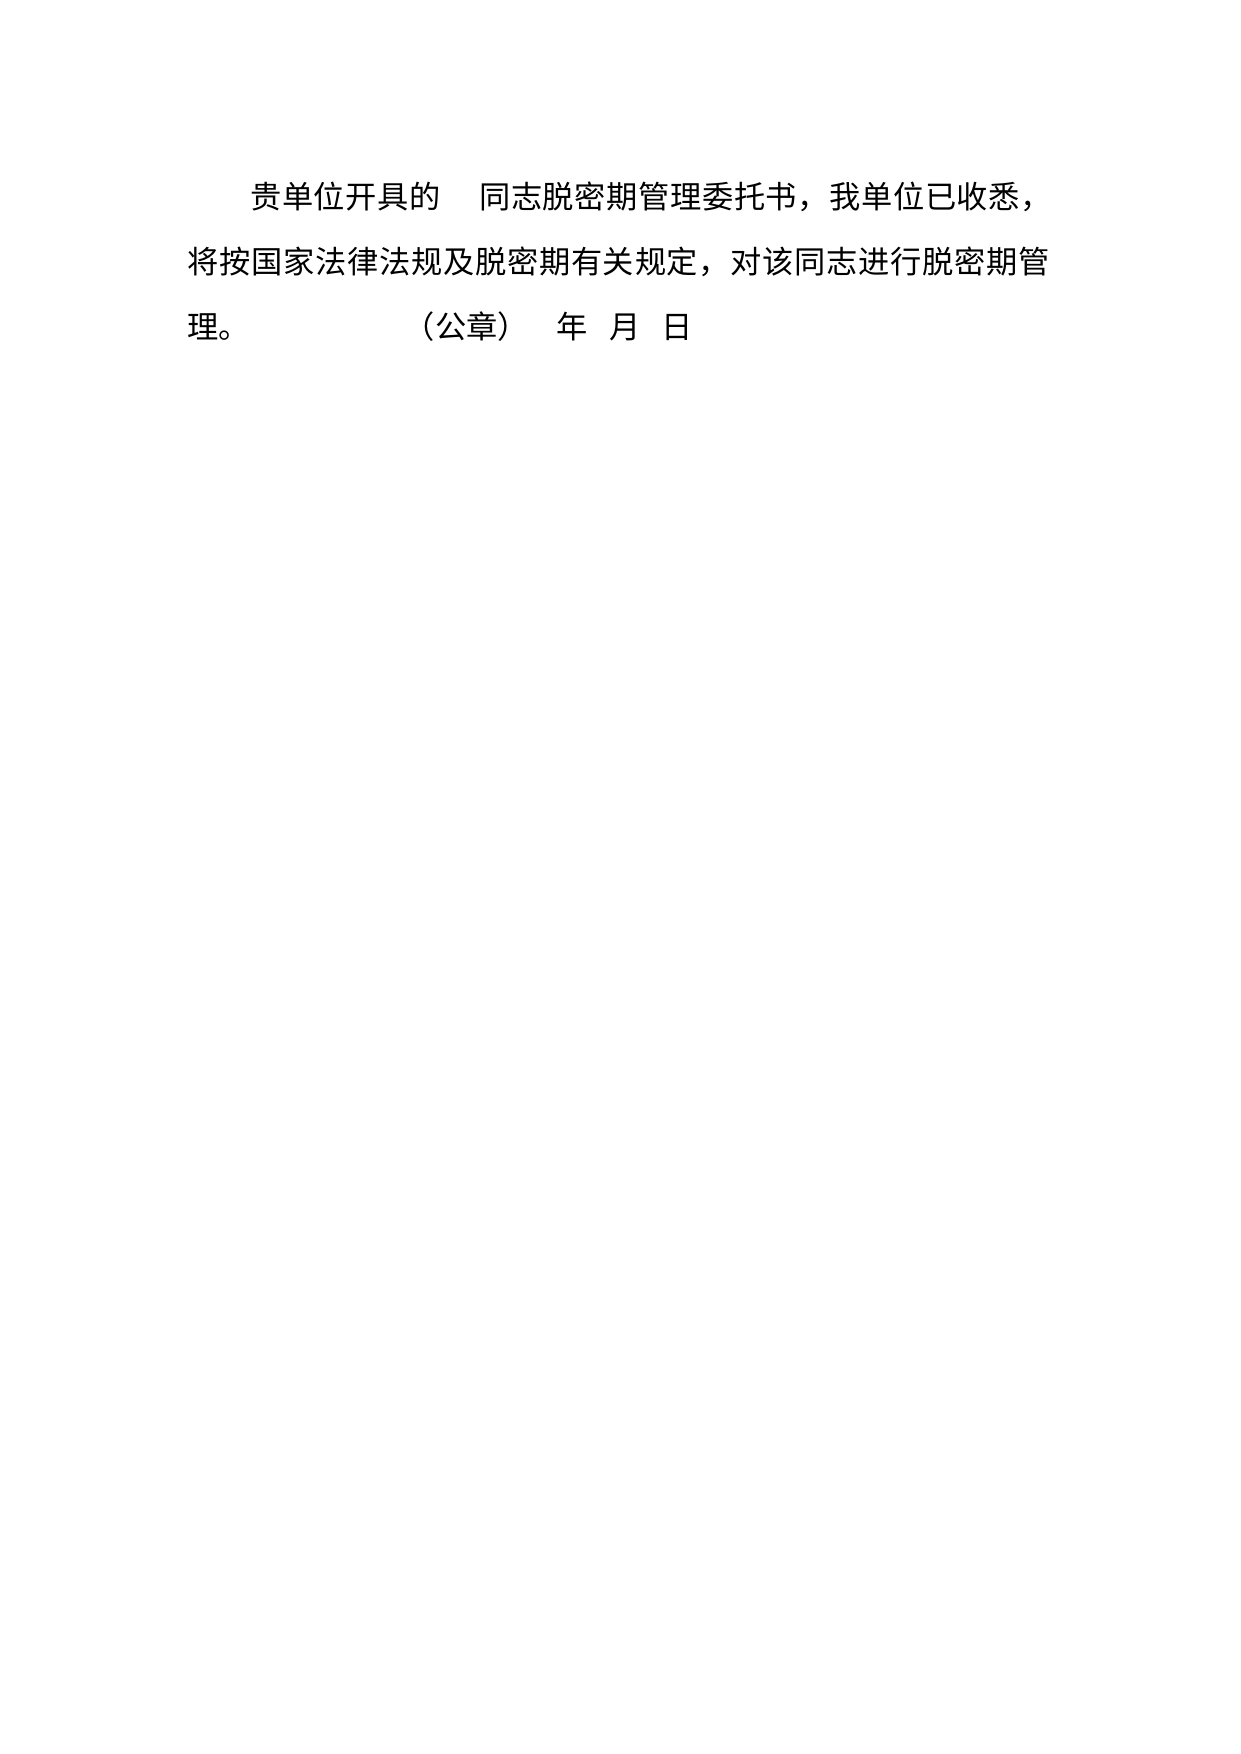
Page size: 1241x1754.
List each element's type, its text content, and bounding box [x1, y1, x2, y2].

text 贵单位开具的 同志脱密期管理委托书，我单位已收悉，将按国家法律法规及脱密期有关规定，对该同志进行脱密期管理。 （公章） 年 月 日 [187, 162, 1053, 357]
